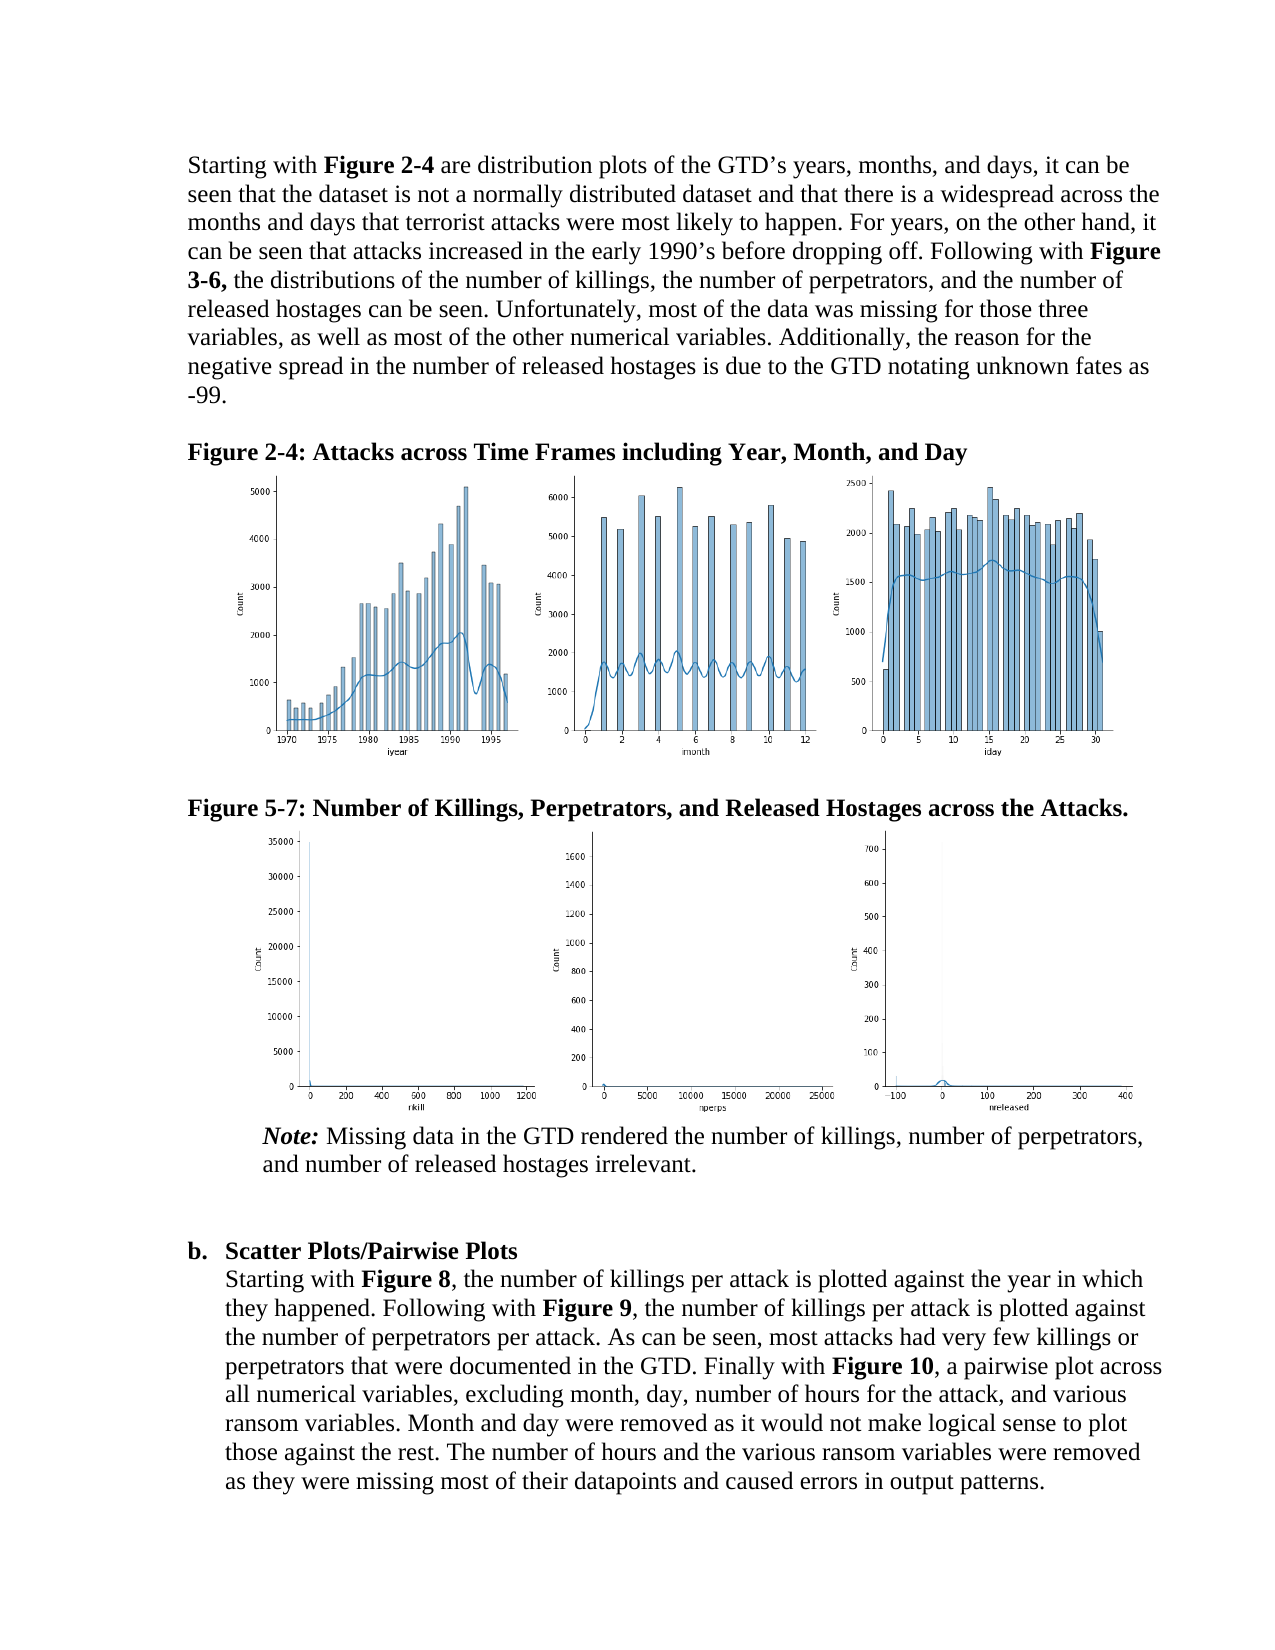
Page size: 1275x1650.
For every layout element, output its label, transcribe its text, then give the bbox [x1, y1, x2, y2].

list Starting with Figure 8, the number of killings per attack is plotted against the year in which they happened. Following with Figure 9, the number of killings per attack is plotted against the number of perpetrators per attack. As can be seen, most attacks had very few killings or perpetrators that were documented in the GTD. Finally with Figure 10, a pairwise plot across all numerical variables, excluding month, day, number of hours for the attack, and various ransom variables. Month and day were removed as it would not make logical sense to plot those against the rest. The number of hours and the various ransom variables were removed as they were missing most of their datapoints and caused errors in output patterns. [225, 1264, 1162, 1494]
text Starting with Figure 2-4 are distribution plots of the GTD’s years, months, and days, it can be seen that the dataset is not a normally distributed dataset and that there is a widespread across the months and days that terrorist attacks were most likely to happen. For years, on the other hand, it can be seen that attacks increased in the early 1990’s before dropping off. Following with Figure 3-6, the distributions of the number of killings, the number of perpetrators, and the number of released hostages can be seen. Unfortunately, most of the data was missing for those three variables, as well as most of the other numerical variables. Additionally, the reason for the negative spread in the number of released hostages is due to the GTD notating unknown fates as -99. [187, 150, 1162, 409]
picture [228, 466, 1122, 765]
list Figure 5-7: Number of Killings, Perpetrators, and Released Hostages across the Attacks. [187, 793, 1162, 822]
list Figure 2-4: Attacks across Time Frames including Year, Month, and Day [187, 437, 1162, 466]
picture [246, 821, 1142, 1121]
text Note: Missing data in the GTD rendered the number of killings, number of perpetrators, and number of released hostages irrelevant. [262, 1121, 1162, 1178]
list Scatter Plots/Pairwise Plots [187, 1236, 1162, 1264]
